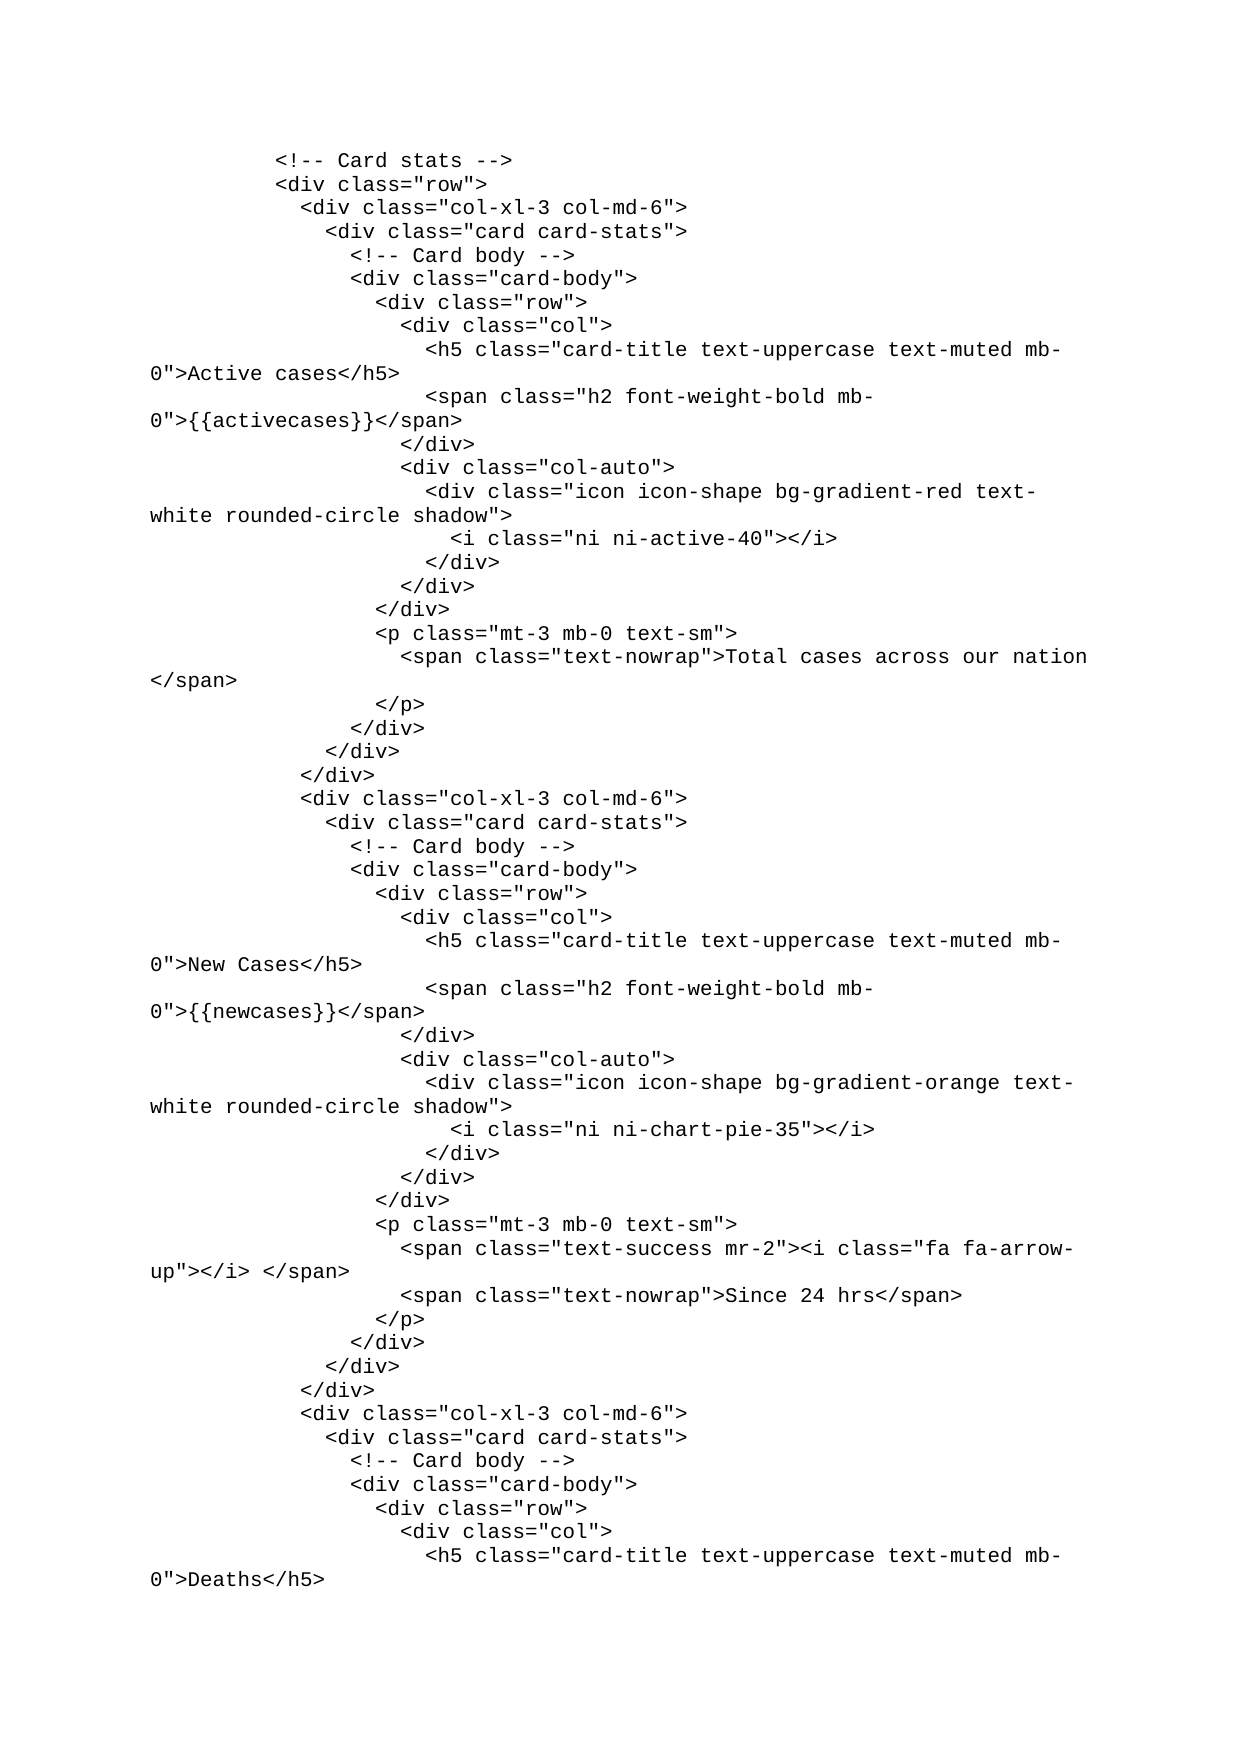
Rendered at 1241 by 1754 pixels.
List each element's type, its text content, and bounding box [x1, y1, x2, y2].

text <!-- Card body --> [150, 1451, 1090, 1474]
text <div class="row"> [150, 292, 1090, 316]
text </div> [150, 1356, 1090, 1379]
text </div> [150, 1379, 1090, 1403]
text </div> [150, 576, 1090, 599]
text </div> [150, 1167, 1090, 1190]
text <div class="col-xl-3 col-md-6"> [150, 197, 1090, 221]
text <div class="col-xl-3 col-md-6"> [150, 1403, 1090, 1427]
text <h5 class="card-title text-uppercase text-muted mb-0">Active cases</h5> [150, 339, 1090, 386]
text <div class="card card-stats"> [150, 1427, 1090, 1451]
text <div class="col"> [150, 316, 1090, 339]
text </div> [150, 552, 1090, 576]
text <div class="icon icon-shape bg-gradient-red text-white rounded-circle shadow"> [150, 481, 1090, 528]
text <div class="col"> [150, 1521, 1090, 1545]
text <span class="text-success mr-2"><i class="fa fa-arrow-up"></i> </span> [150, 1238, 1090, 1285]
text </div> [150, 1190, 1090, 1214]
text </div> [150, 434, 1090, 457]
text </div> [150, 599, 1090, 623]
text <i class="ni ni-chart-pie-35"></i> [150, 1119, 1090, 1143]
text <p class="mt-3 mb-0 text-sm"> [150, 1214, 1090, 1238]
text <div class="card card-stats"> [150, 812, 1090, 836]
text <div class="icon icon-shape bg-gradient-orange text-white rounded-circle shadow"> [150, 1072, 1090, 1119]
text </div> [150, 717, 1090, 741]
text <div class="card-body"> [150, 1474, 1090, 1498]
text <i class="ni ni-active-40"></i> [150, 528, 1090, 552]
text <div class="col"> [150, 907, 1090, 930]
text <span class="h2 font-weight-bold mb-0">{{newcases}}</span> [150, 978, 1090, 1025]
text </div> [150, 1143, 1090, 1167]
text <div class="row"> [150, 883, 1090, 907]
text </div> [150, 741, 1090, 765]
text <div class="col-auto"> [150, 457, 1090, 481]
text <div class="row"> [150, 1498, 1090, 1521]
text <!-- Card stats --> [150, 150, 1090, 174]
text <!-- Card body --> [150, 244, 1090, 268]
text <p class="mt-3 mb-0 text-sm"> [150, 623, 1090, 647]
text <div class="col-xl-3 col-md-6"> [150, 788, 1090, 812]
text </p> [150, 1309, 1090, 1332]
text <span class="h2 font-weight-bold mb-0">{{activecases}}</span> [150, 386, 1090, 434]
text <div class="card-body"> [150, 268, 1090, 292]
text <div class="col-auto"> [150, 1048, 1090, 1072]
text <span class="text-nowrap">Total cases across our nation </span> [150, 647, 1090, 694]
text <h5 class="card-title text-uppercase text-muted mb-0">New Cases</h5> [150, 930, 1090, 978]
text <div class="card card-stats"> [150, 221, 1090, 244]
text <h5 class="card-title text-uppercase text-muted mb-0">Deaths</h5> [150, 1545, 1090, 1592]
text <div class="row"> [150, 174, 1090, 197]
text </div> [150, 1332, 1090, 1356]
text </p> [150, 694, 1090, 717]
text <span class="text-nowrap">Since 24 hrs</span> [150, 1285, 1090, 1309]
text <!-- Card body --> [150, 836, 1090, 859]
text </div> [150, 1025, 1090, 1048]
text </div> [150, 765, 1090, 788]
text <div class="card-body"> [150, 859, 1090, 883]
